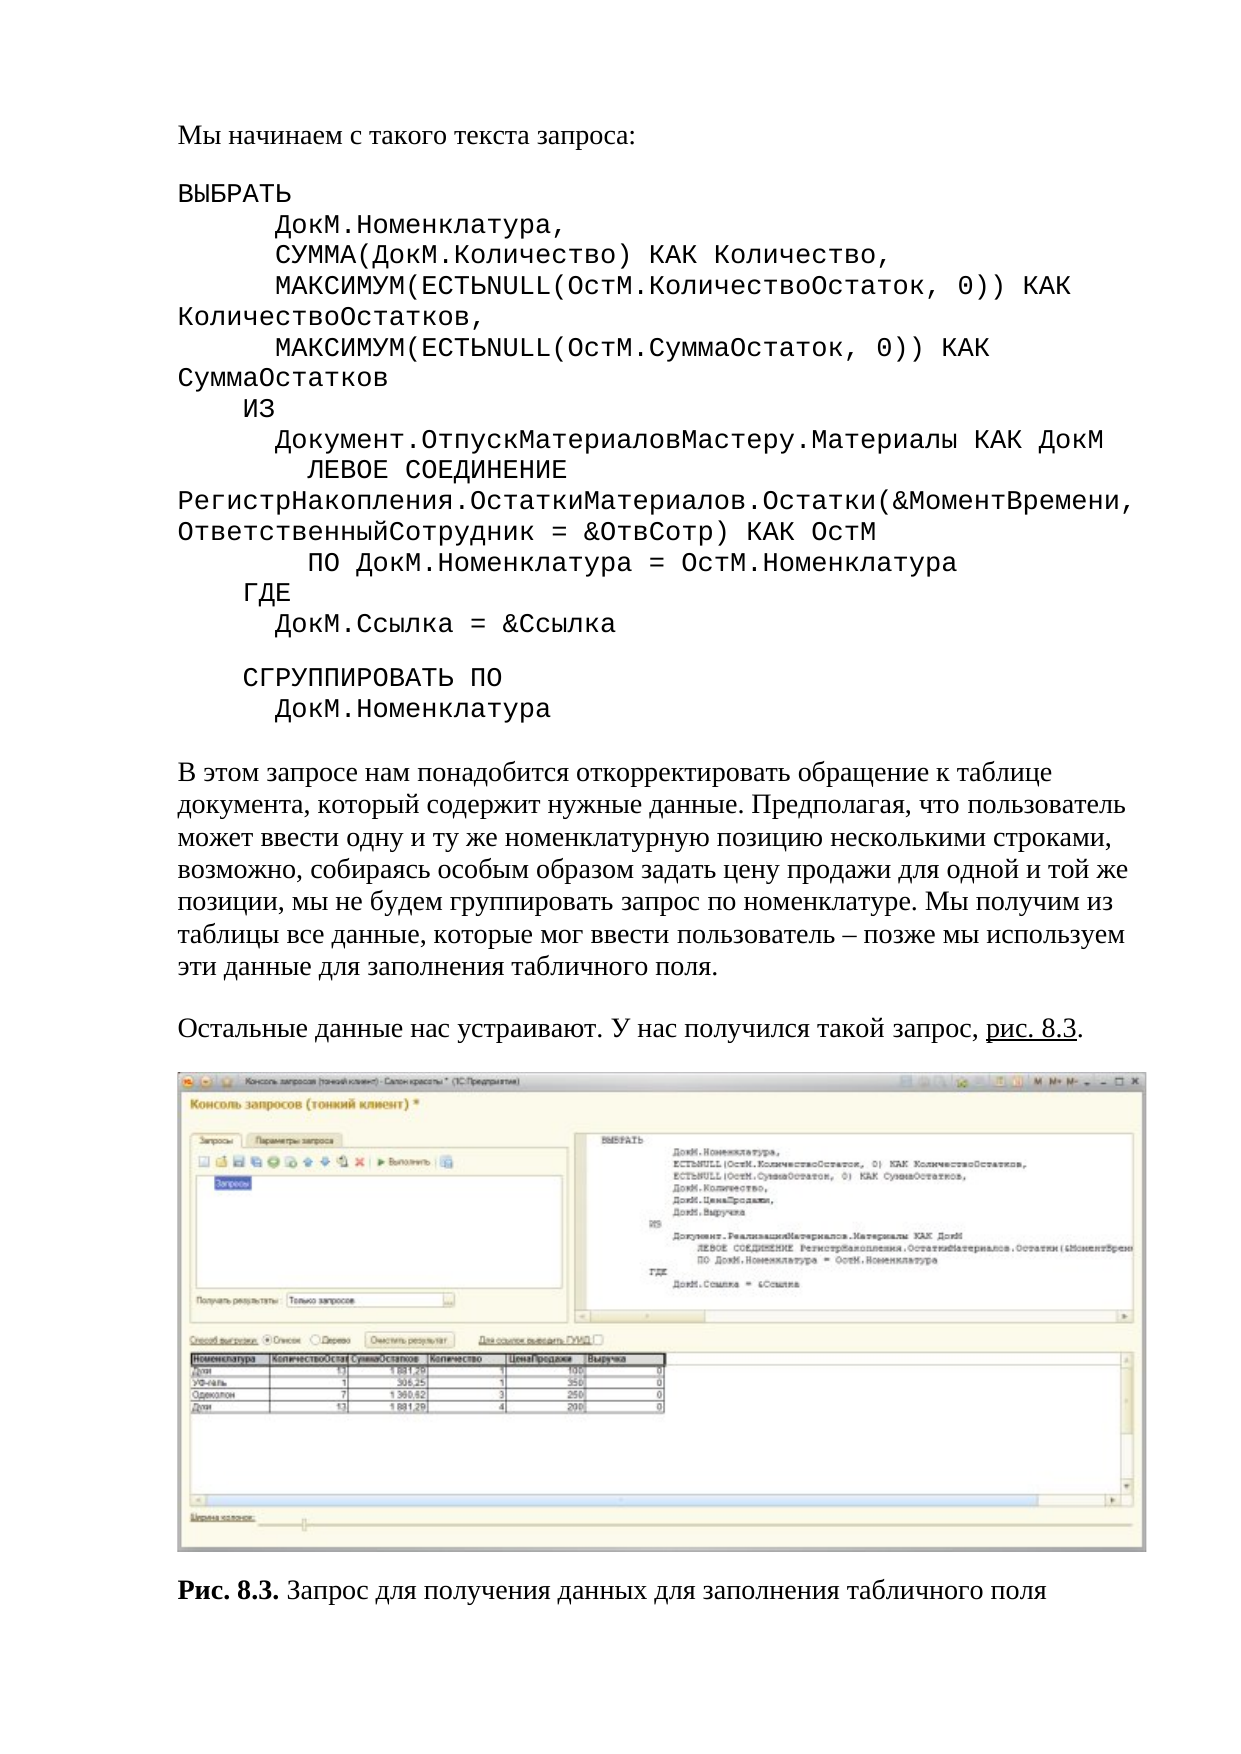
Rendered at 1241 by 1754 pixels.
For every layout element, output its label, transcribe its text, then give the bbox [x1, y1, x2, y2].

text Рис. 8.3. Запрос для получения данных для заполнения табличного поля [177, 1573, 1152, 1605]
text В этом запросе нам понадобится откорректировать обращение к таблице документа, который содержит нужные данные. Предполагая, что пользователь может ввести одну и ту же номенклатурную позицию несколькими строками, возможно, собираясь особым образом задать цену продажи для одной и той же позиции, мы не будем группировать запрос по номенклатуре. Мы получим из таблицы все данные, которые мог ввести пользователь – позже мы используем эти данные для заполнения табличного поля. [177, 755, 1152, 982]
text ИЗ [177, 395, 1152, 426]
picture [177, 1072, 1147, 1552]
text МАКСИМУМ(ЕСТЬNULL(ОстМ.КоличествоОстаток, 0)) КАК КоличествоОстатков, [177, 272, 1152, 333]
text СГРУППИРОВАТЬ ПО [177, 664, 1152, 695]
text ДокМ.Номенклатура [177, 695, 1152, 726]
text ГДЕ [177, 579, 1152, 610]
text ДокМ.Номенклатура, [177, 210, 1152, 241]
text СУММА(ДокМ.Количество) КАК Количество, [177, 241, 1152, 272]
text МАКСИМУМ(ЕСТЬNULL(ОстМ.СуммаОстаток, 0)) КАК СуммаОстатков [177, 333, 1152, 395]
text ПО ДокМ.Номенклатура = ОстМ.Номенклатура [177, 548, 1152, 579]
text Документ.ОтпускМатериаловМастеру.Материалы КАК ДокМ [177, 426, 1152, 456]
text ЛЕВОЕ СОЕДИНЕНИЕ РегистрНакопления.ОстаткиМатериалов.Остатки(&МоментВремени, ОтветственныйСотрудник = &ОтвСотр) КАК ОстМ [177, 456, 1152, 548]
text Мы начинаем с такого текста запроса: [177, 118, 1152, 151]
text ДокМ.Ссылка = &Ссылка [177, 610, 1152, 641]
text Остальные данные нас устраивают. У нас получился такой запрос, рис. 8.3. [177, 1011, 1152, 1043]
text ВЫБРАТЬ [177, 180, 1152, 210]
